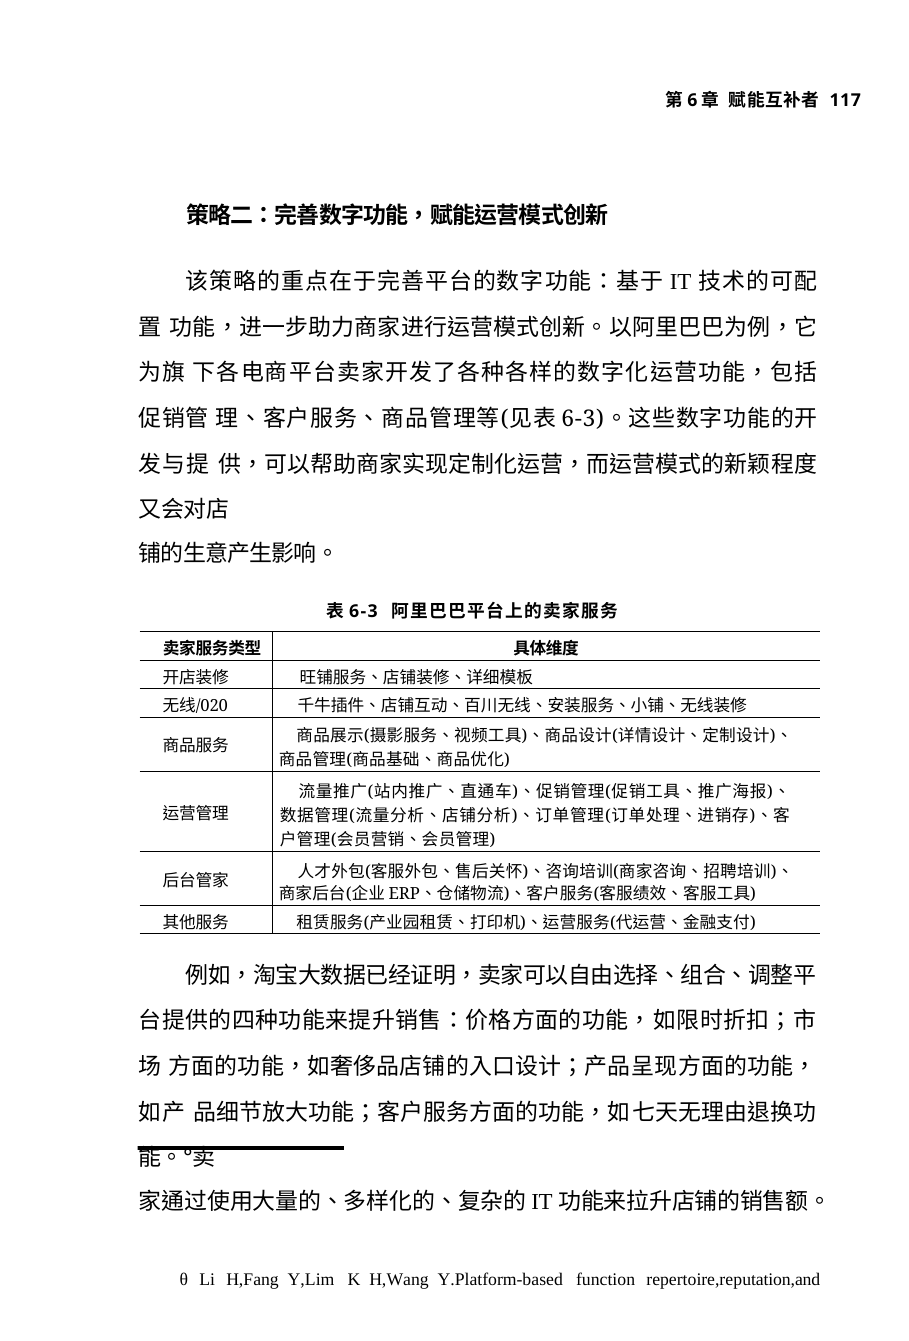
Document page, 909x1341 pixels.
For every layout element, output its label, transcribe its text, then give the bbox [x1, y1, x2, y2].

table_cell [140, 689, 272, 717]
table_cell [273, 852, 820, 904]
text 表6-3 阿里巴巴平台上的卖家服务 [326, 600, 861, 622]
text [178, 1269, 820, 1289]
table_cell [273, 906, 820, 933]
text 第6章 赋能互补者 117 [136, 89, 861, 111]
text 家通过使用大量的、多样化的、复杂的IT 功能来拉升店铺的销售额。 [138, 1187, 861, 1215]
text 例如，淘宝大数据已经证明，卖家可以自由选择、组合、调整平 台提供的四种功能来提升销售：价格方面的功能，如限时折扣；市场 方面的功能，如奢侈品店铺的入口设计；产品呈现方面的功能，如产 品细节放大功能；客户服务方面的功能，如七天无理由退换功能。°卖 [138, 959, 816, 1172]
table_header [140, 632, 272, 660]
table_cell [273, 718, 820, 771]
text 该策略的重点在于完善平台的数字功能：基于IT 技术的可配置 功能，进一步助力商家进行运营模式创新。以阿里巴巴为例，它为旗 下各电商平台卖家开发了各种各样的数字化运营功能，包括促销管 理、客户服务、商品管理等(见表6-3)。这些数字功能的开发与提 供，可以帮助商家实现定制化运营，而运营模式的新颖程度又会对店 [138, 265, 818, 524]
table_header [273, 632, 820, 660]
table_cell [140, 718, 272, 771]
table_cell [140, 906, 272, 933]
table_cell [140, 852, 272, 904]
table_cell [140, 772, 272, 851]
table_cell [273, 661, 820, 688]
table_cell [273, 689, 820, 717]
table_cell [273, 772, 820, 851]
picture [137, 1146, 344, 1150]
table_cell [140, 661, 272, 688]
text 策略二：完善数字功能，赋能运营模式创新 [186, 202, 861, 229]
text 铺的生意产生影响。 [138, 539, 861, 567]
